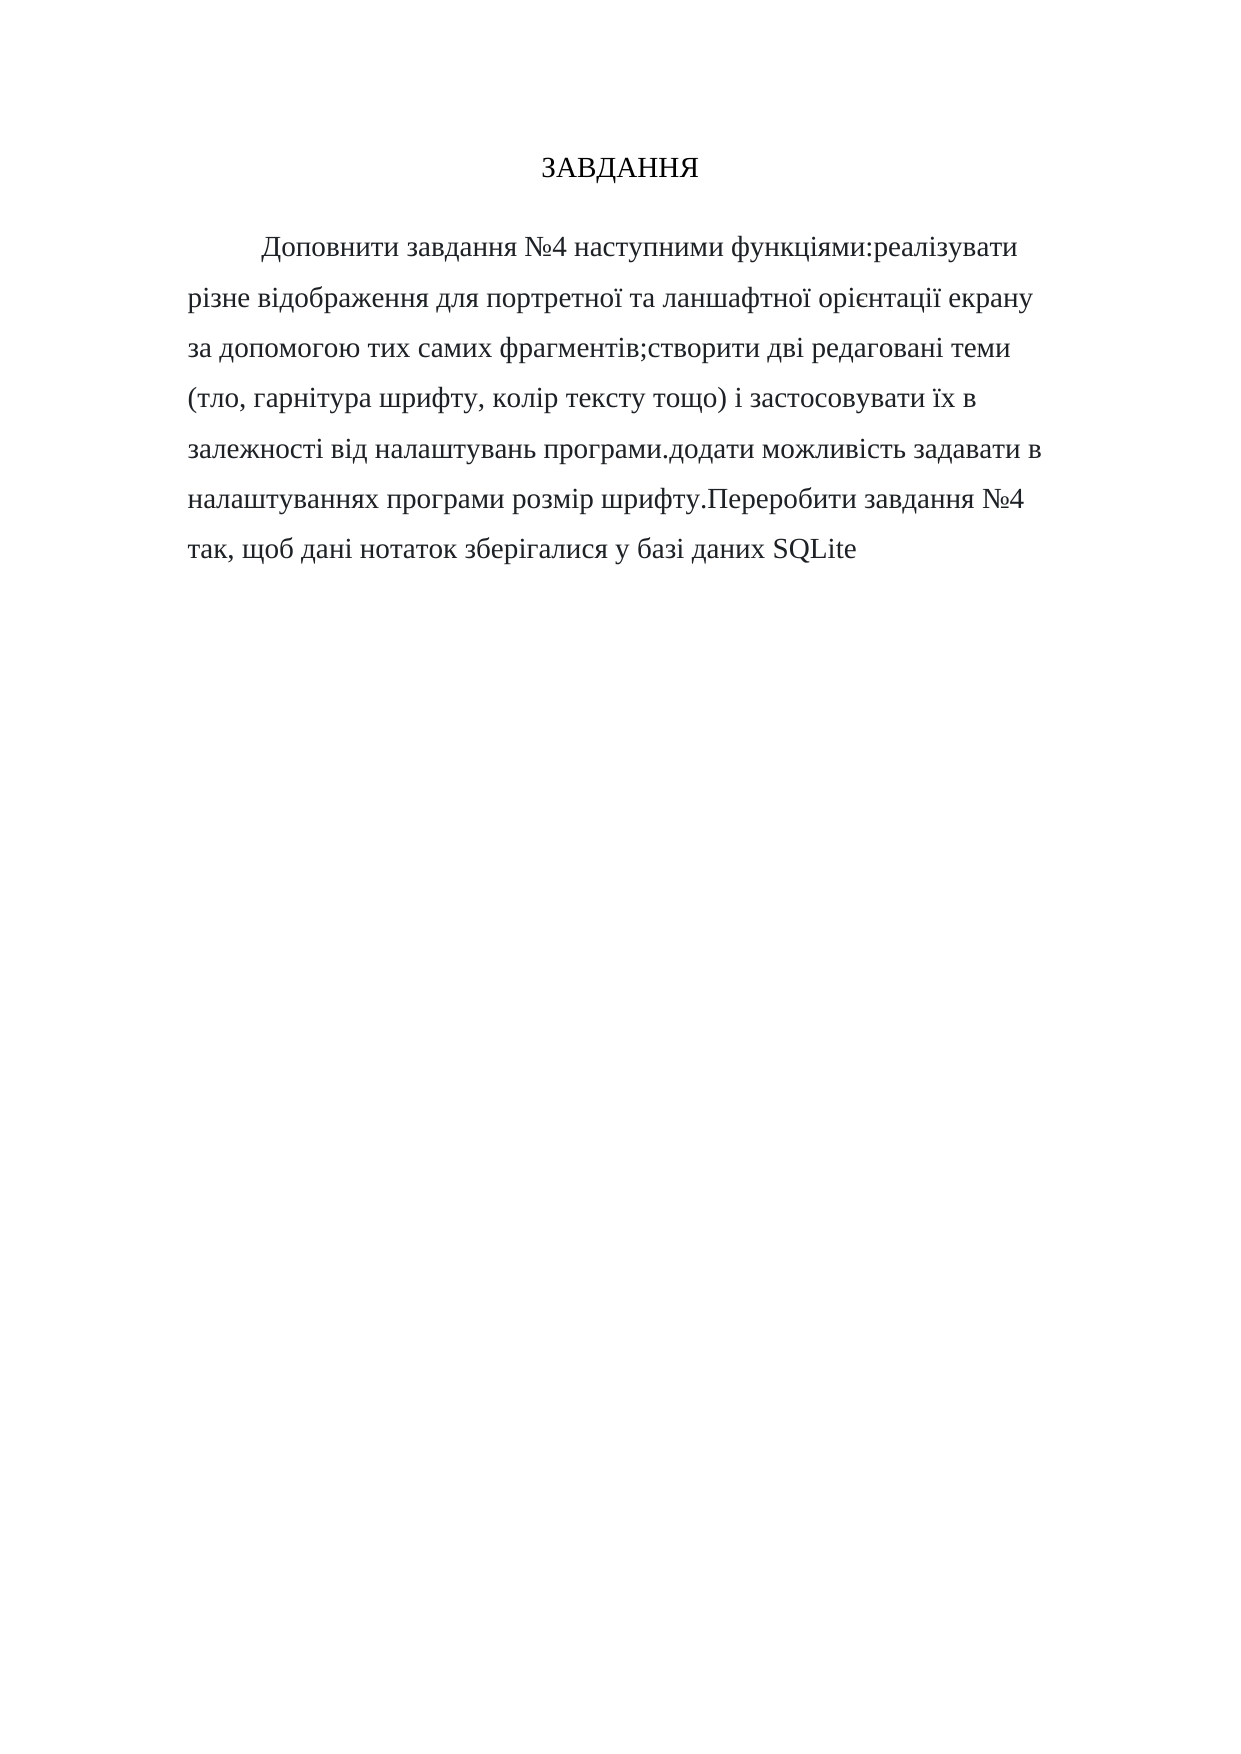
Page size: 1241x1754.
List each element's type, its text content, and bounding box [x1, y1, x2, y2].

list Доповнити завдання №4 наступними функціями:реалізувати різне відображення для портретної та ланшафтної орієнтації екрану за допомогою тих самих фрагментів;створити дві редаговані теми (тло, гарнітура шрифту, колір тексту тощо) і застосовувати їх в залежності від налаштувань програми.додати можливість задавати в налаштуваннях програми розмір шрифту.Переробити завдання №4 так, щоб дані нотаток зберігалися у базі даних SQLite [187, 229, 1053, 565]
text ЗАВДАННЯ [187, 150, 1053, 183]
